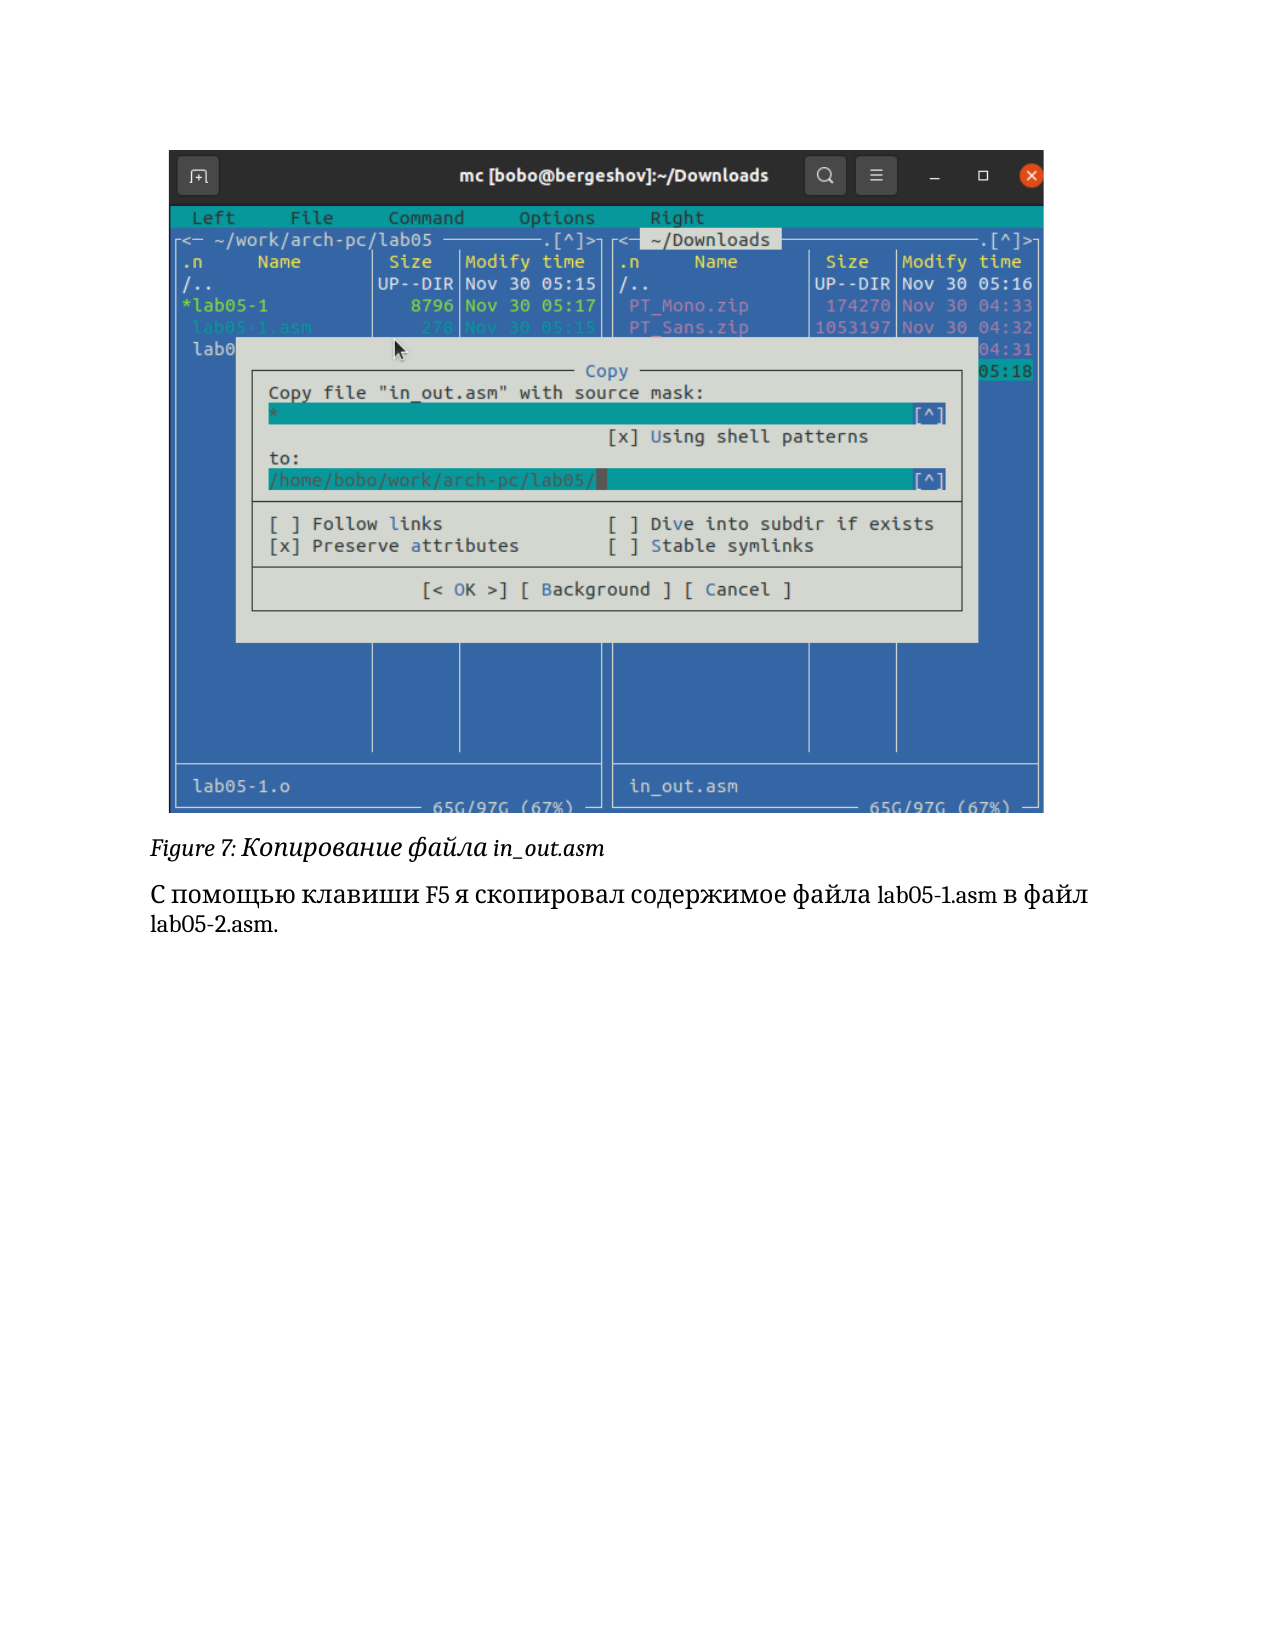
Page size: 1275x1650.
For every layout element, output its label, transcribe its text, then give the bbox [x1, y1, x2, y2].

text Figure 7: Копирование файла in_out.asm [150, 834, 1125, 862]
picture [168, 150, 1044, 813]
text С помощью клавиши F5 я скопировал содержимое файла lab05-1.asm в файл lab05-2.asm. [150, 881, 1125, 939]
